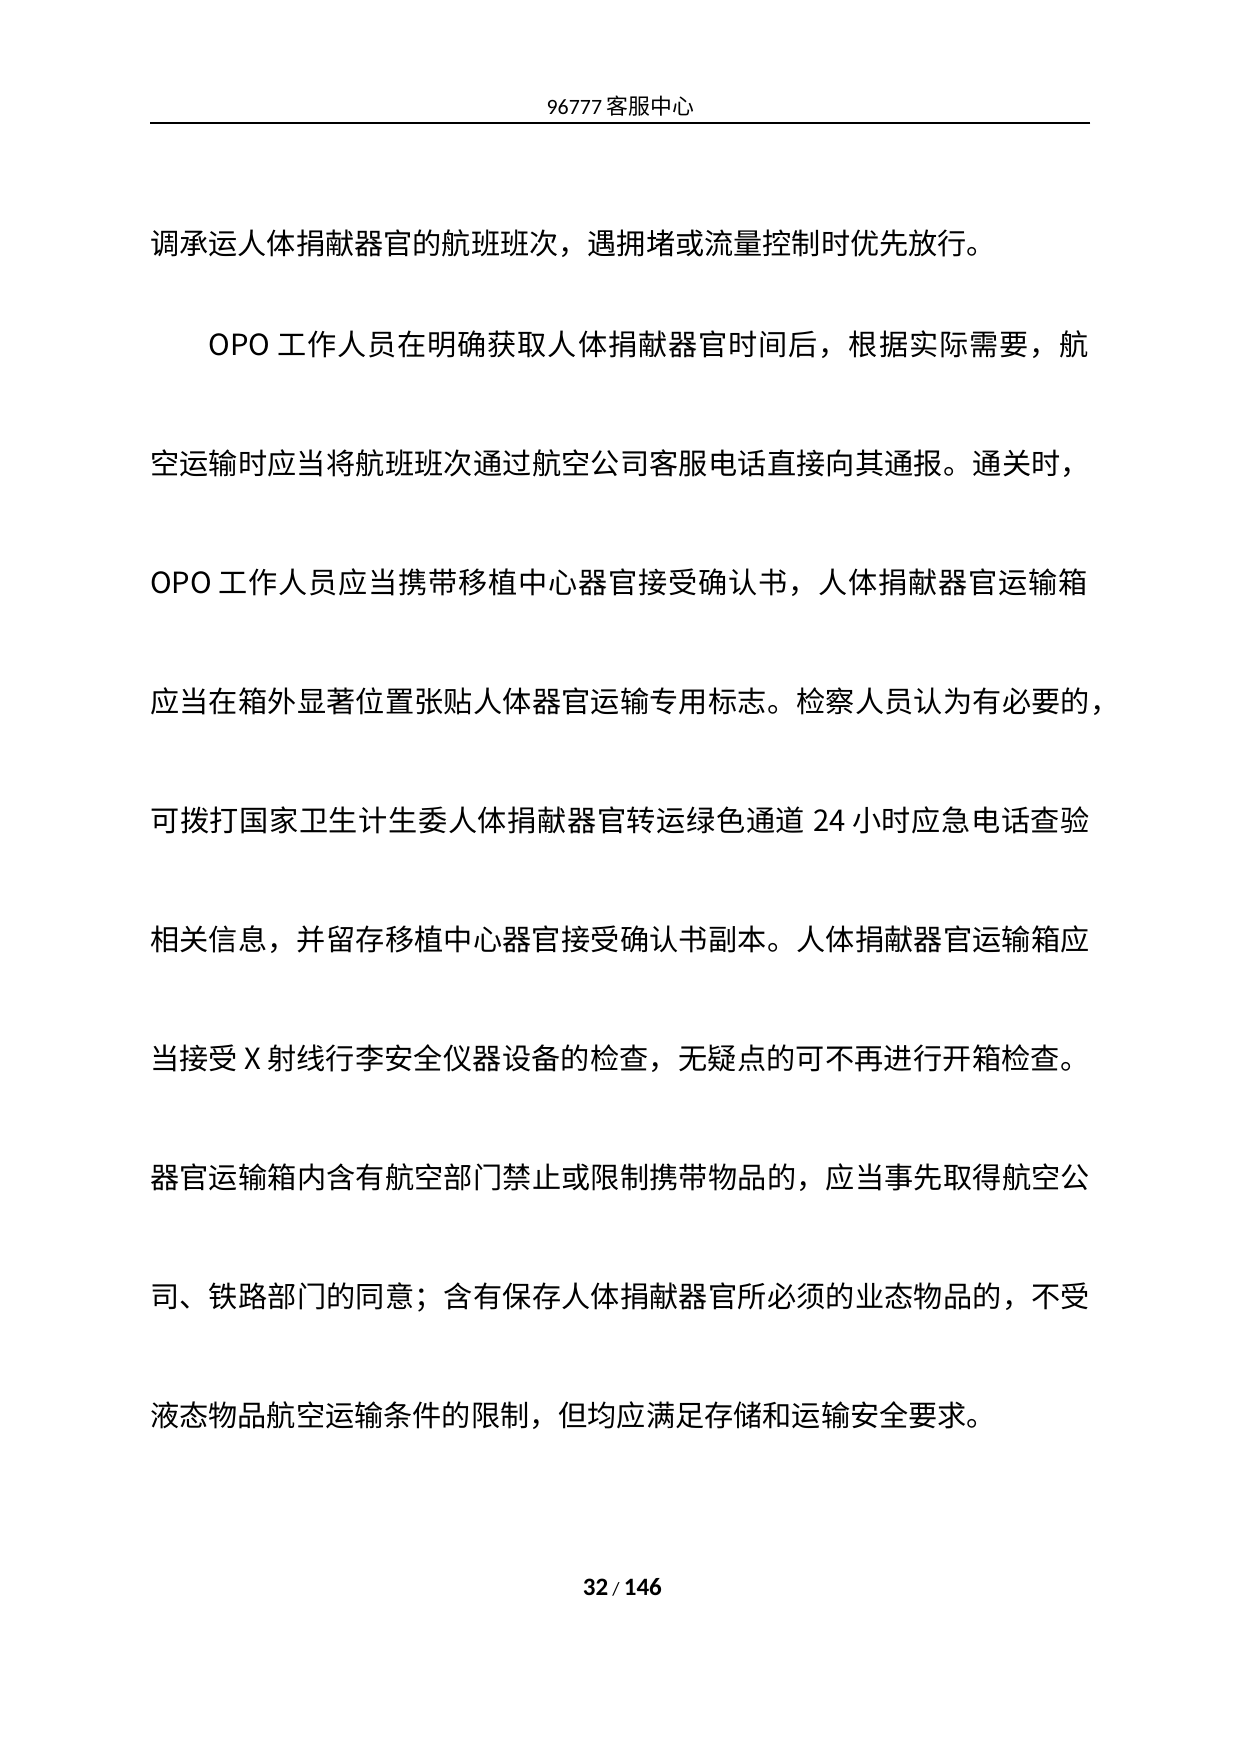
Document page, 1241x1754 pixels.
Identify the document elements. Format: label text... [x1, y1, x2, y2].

text OPO工作人员在明确获取人体捐献器官时间后，根据实际需要，航空运输时应当将航班班次通过航空公司客服电话直接向其通报。通关时，OPO工作人员应当携带移植中心器官接受确认书，人体捐献器官运输箱应当在箱外显著位置张贴人体器官运输专用标志。检察人员认为有必要的，可拨打国家卫生计生委人体捐献器官转运绿色通道24小时应急电话查验相关信息，并留存移植中心器官接受确认书副本。人体捐献器官运输箱应当接受X射线行李安全仪器设备的检查，无疑点的可不再进行开箱检查。器官运输箱内含有航空部门禁止或限制携带物品的，应当事先取得航空公司、铁路部门的同意；含有保存人体捐献器官所必须的业态物品的，不受液态物品航空运输条件的限制，但均应满足存储和运输安全要求。 [150, 303, 1090, 1454]
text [150, 202, 1090, 282]
